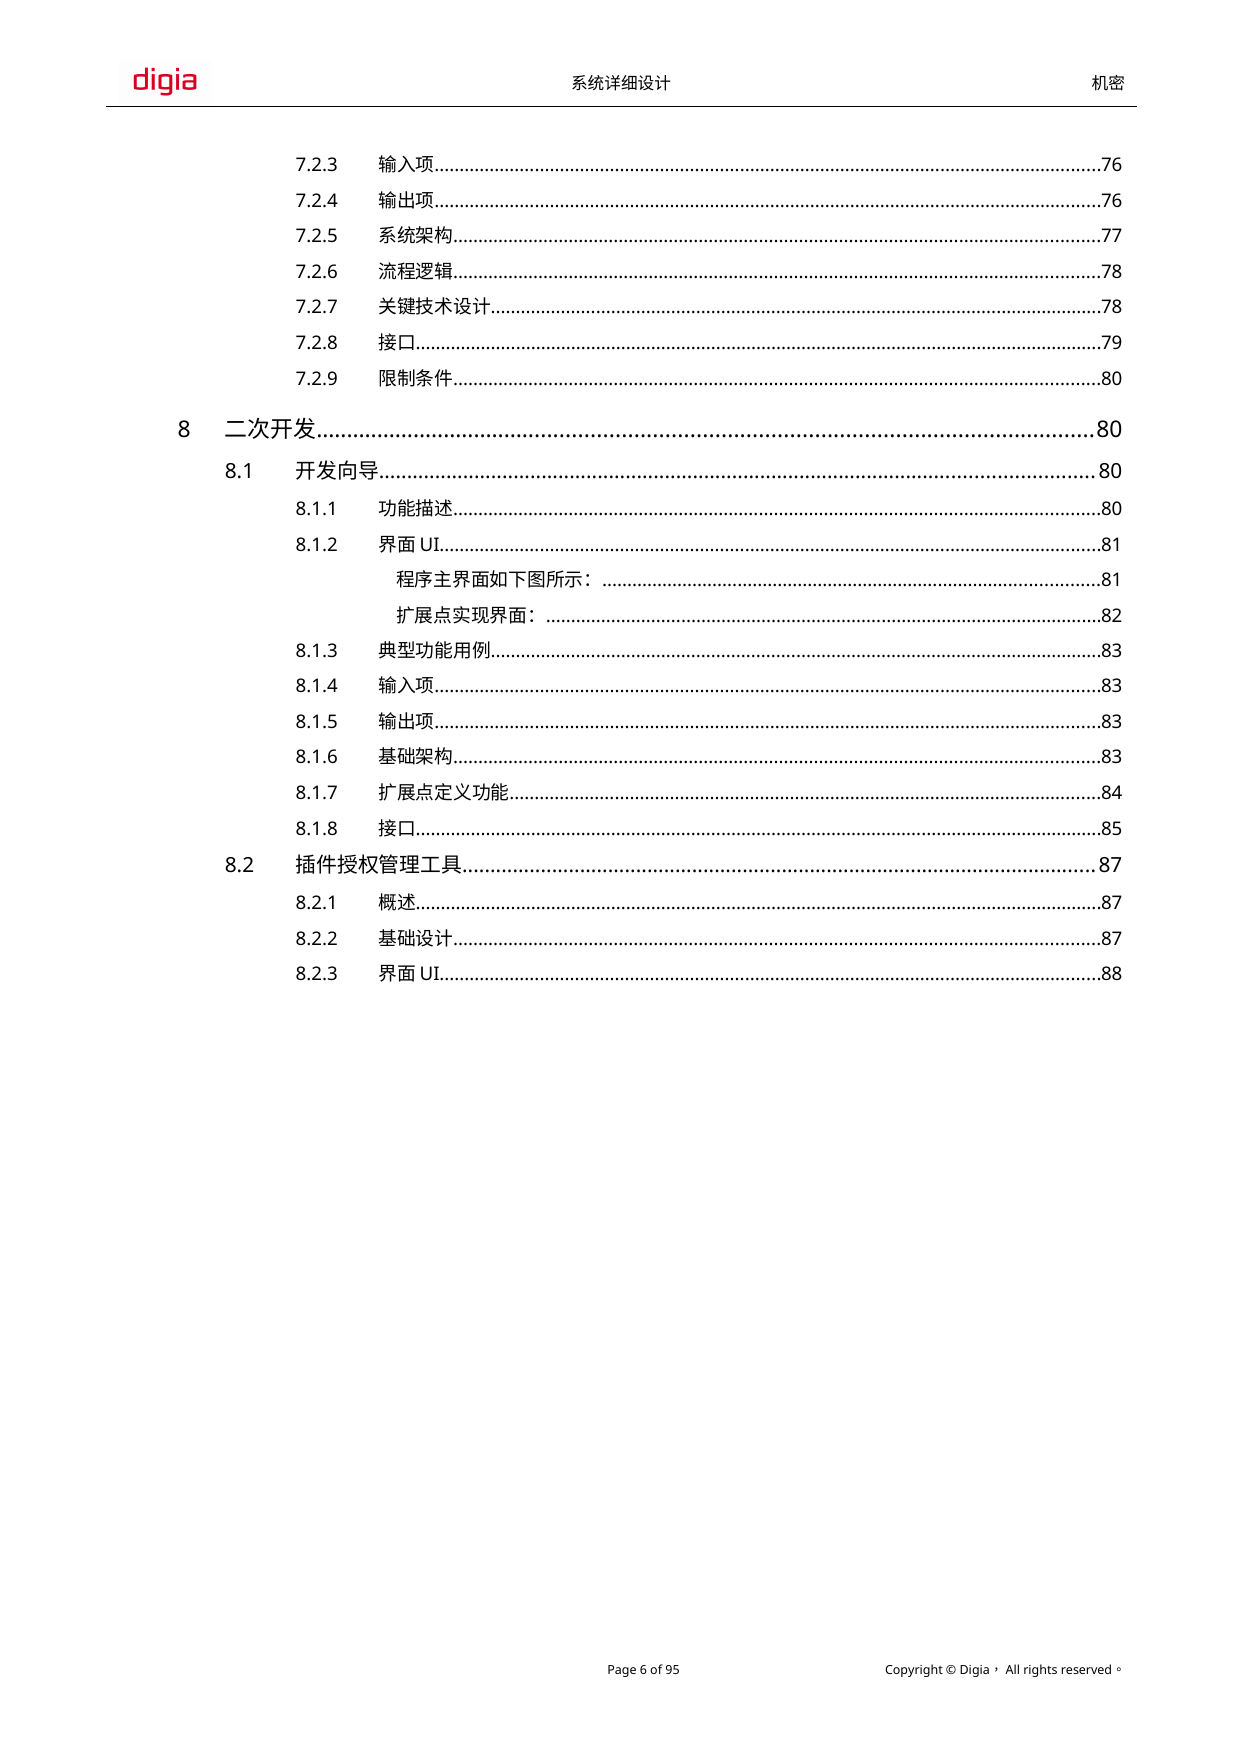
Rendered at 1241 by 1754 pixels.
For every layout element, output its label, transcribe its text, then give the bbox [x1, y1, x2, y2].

text 8.1.6 基础架构 83 [295, 742, 1092, 769]
text 8.1.3 典型功能用例 83 [295, 636, 1092, 663]
text 8.2 插件授权管理工具 87 [224, 849, 1092, 879]
text 8.1.1 功能描述 80 [295, 494, 1092, 521]
text 8.1.7 扩展点定义功能 84 [295, 778, 1092, 805]
text 程序主界面如下图所示： 81 [396, 565, 1092, 592]
text 8.1.5 输出项 83 [295, 707, 1092, 734]
text 8.2.3 界面UI 88 [295, 959, 1092, 986]
text 7.2.3 输入项 76 [295, 150, 1092, 177]
text 扩展点实现界面： 82 [396, 600, 1092, 627]
text 7.2.7 关键技术设计 78 [295, 292, 1092, 319]
picture [118, 59, 212, 106]
text 8 二次开发 80 [177, 411, 1092, 444]
text 7.2.5 系统架构 77 [295, 221, 1092, 248]
text 7.2.9 限制条件 80 [295, 363, 1092, 390]
text 8.1.8 接口 85 [295, 813, 1092, 840]
text 8.1.2 界面UI 81 [295, 529, 1092, 557]
text 8.2.1 概述 87 [295, 888, 1092, 915]
text 7.2.4 输出项 76 [295, 186, 1092, 213]
text 7.2.6 流程逻辑 78 [295, 257, 1092, 284]
text 7.2.8 接口 79 [295, 328, 1092, 355]
text 8.2.2 基础设计 87 [295, 923, 1092, 951]
text 8.1 开发向导 80 [224, 454, 1092, 485]
text 8.1.4 输入项 83 [295, 671, 1092, 698]
